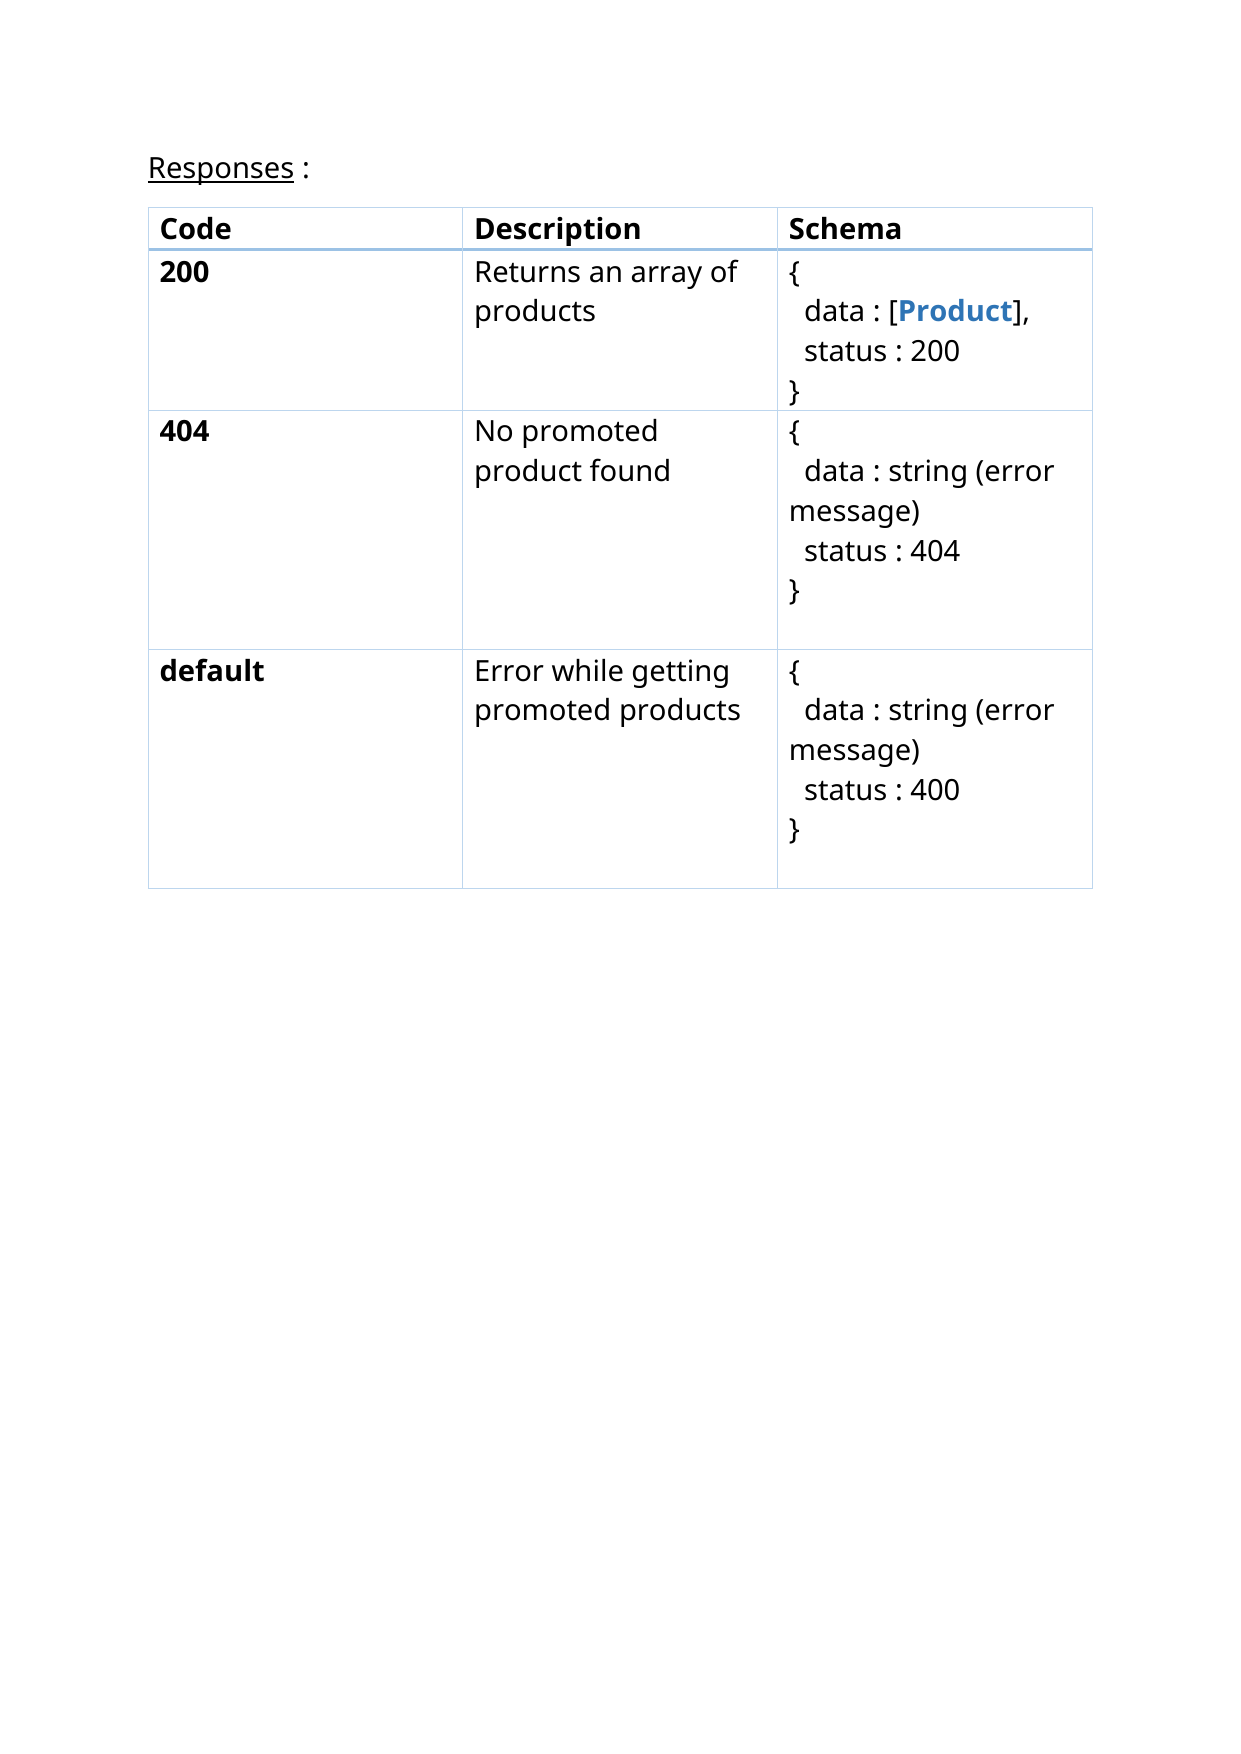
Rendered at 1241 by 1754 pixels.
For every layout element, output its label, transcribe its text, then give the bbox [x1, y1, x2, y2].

table_cell default [149, 650, 462, 888]
table_cell No promoted product found [463, 411, 777, 649]
table_header Schema [778, 208, 1092, 248]
table_cell Error while getting promoted products [463, 650, 777, 888]
text Responses : [148, 148, 1093, 187]
table_cell { data : [Product], status : 200 } [778, 251, 1092, 410]
table_cell 200 [149, 251, 462, 410]
table_header Code [149, 208, 462, 248]
table_header Description [463, 208, 777, 248]
table_cell Returns an array of products [463, 251, 777, 410]
table_cell { data : string (error message) status : 404 } [778, 411, 1092, 649]
table_cell 404 [149, 411, 462, 649]
table_cell { data : string (error message) status : 400 } [778, 650, 1092, 888]
